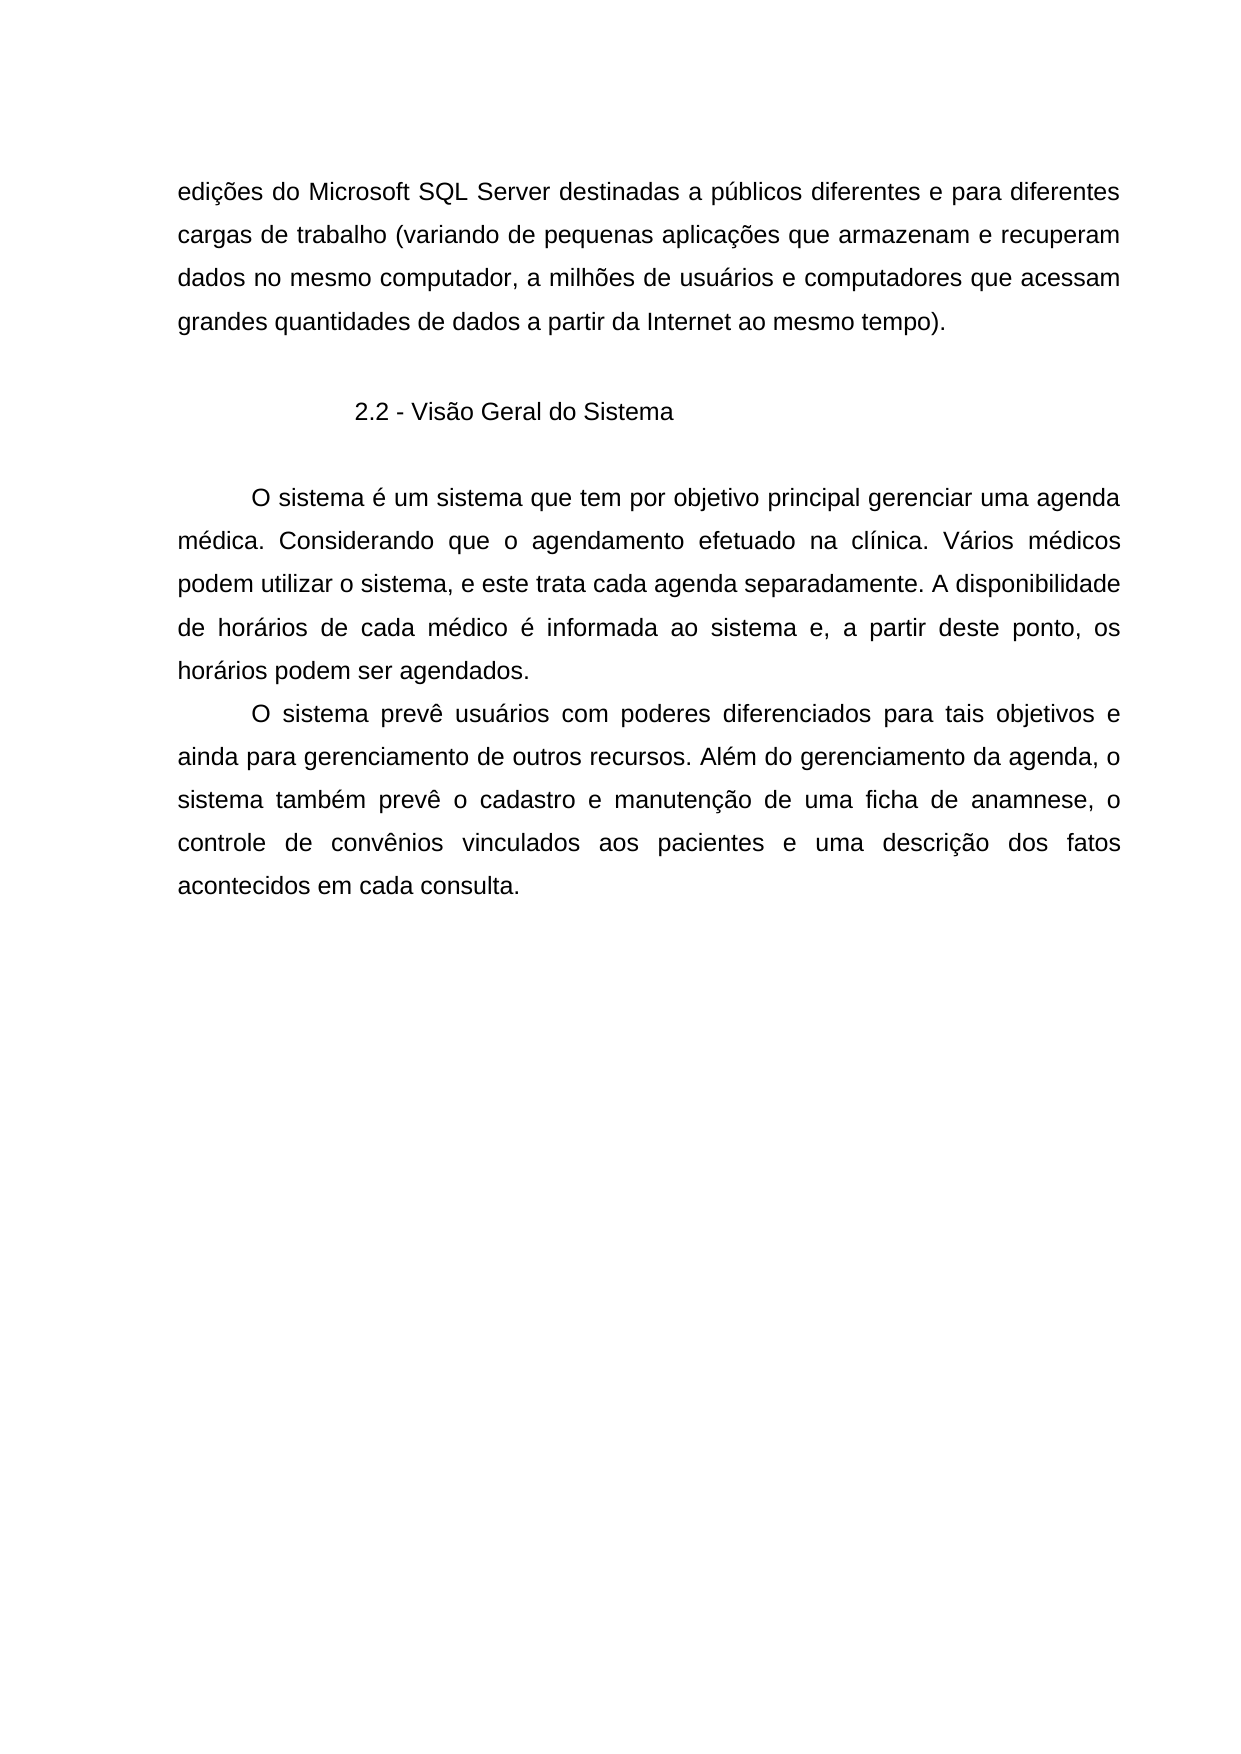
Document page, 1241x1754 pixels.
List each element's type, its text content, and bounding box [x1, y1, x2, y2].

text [177, 177, 1122, 335]
text O sistema prevê usuários com poderes diferenciados para tais objetivos e ainda para gerenciamento de outros recursos. Além do gerenciamento da agenda, o sistema também prevê o cadastro e manutenção de uma ficha de anamnese, o controle de convênios vinculados aos pacientes e uma descrição dos fatos acontecidos em cada consulta. [177, 699, 1122, 900]
subtitle 2.2 - Visão Geral do Sistema [177, 397, 1122, 426]
text O sistema é um sistema que tem por objetivo principal gerenciar uma agenda médica. Considerando que o agendamento efetuado na clínica. Vários médicos podem utilizar o sistema, e este trata cada agenda separadamente. A disponibilidade de horários de cada médico é informada ao sistema e, a partir deste ponto, os horários podem ser agendados. [177, 483, 1122, 684]
